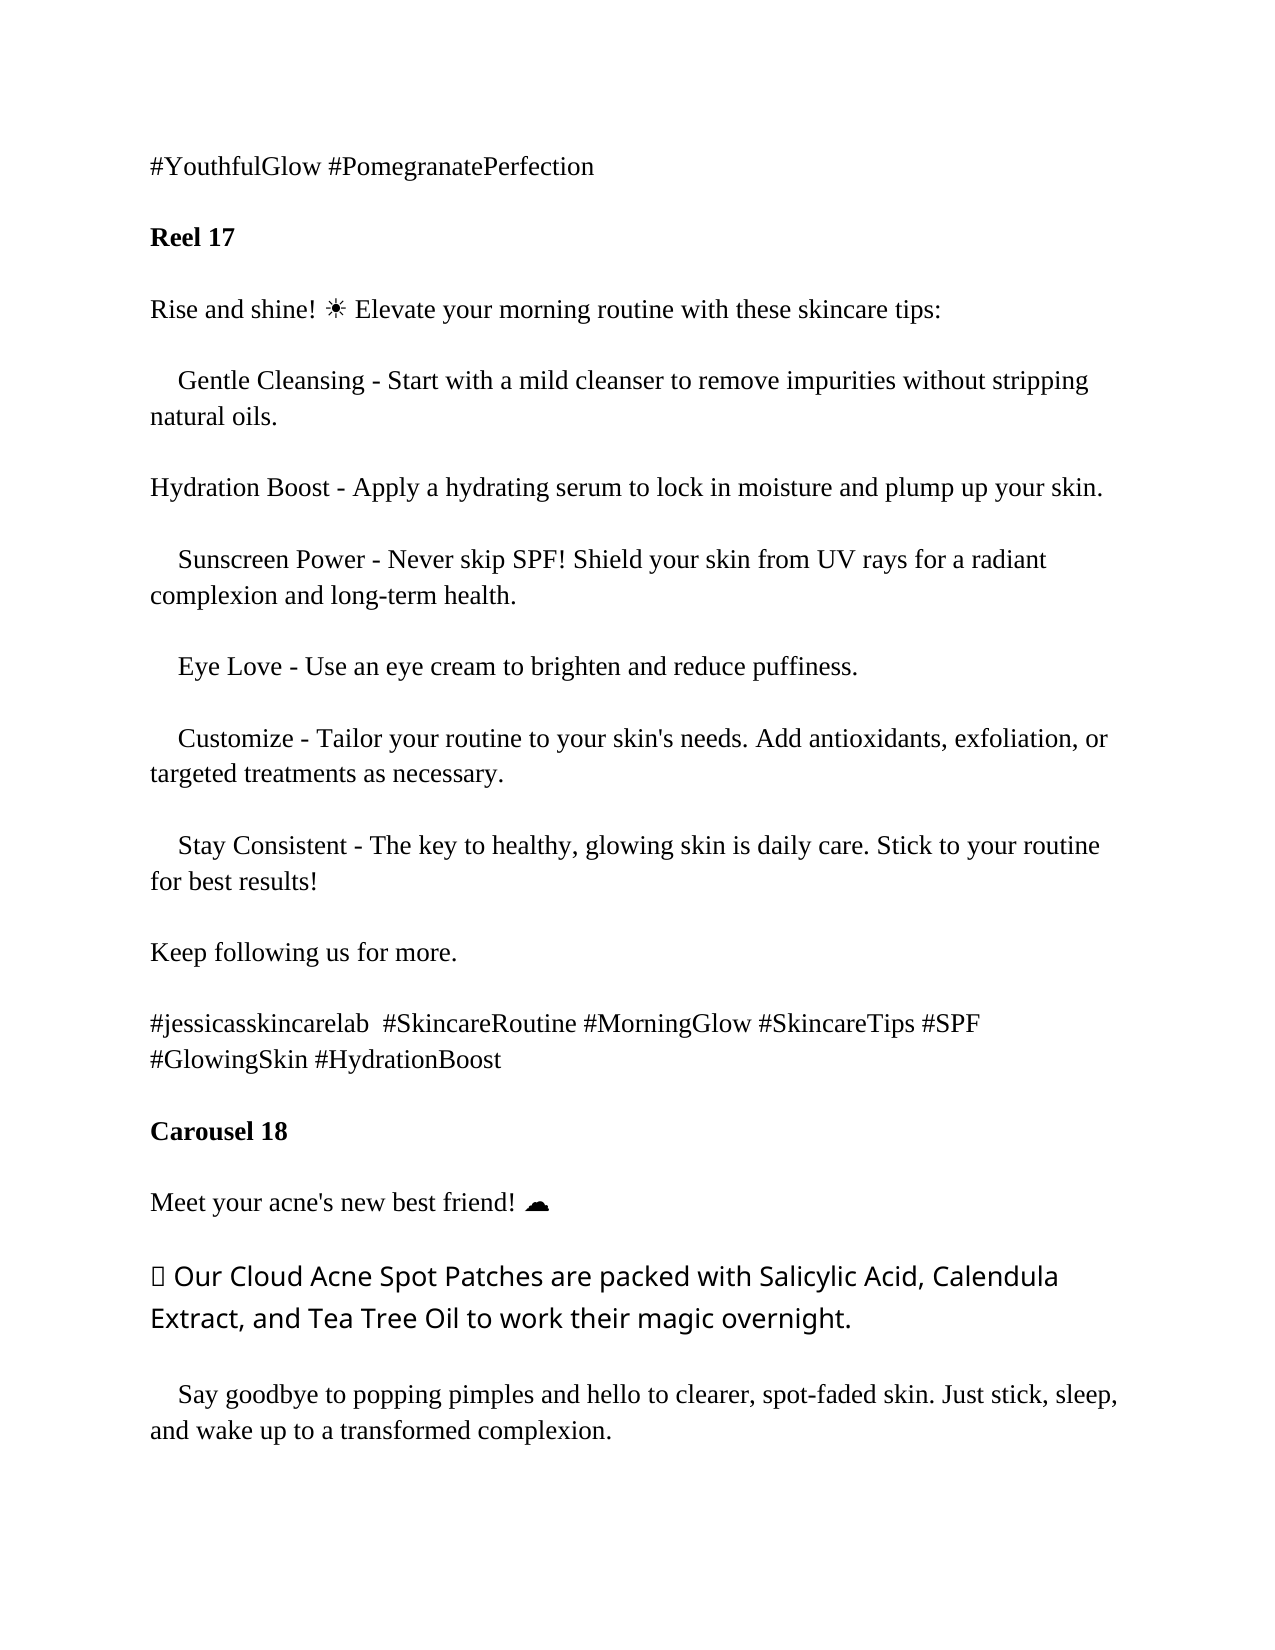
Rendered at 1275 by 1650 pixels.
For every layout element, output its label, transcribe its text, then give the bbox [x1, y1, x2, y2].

text #YouthfulGlow #PomegranatePerfection [150, 150, 1125, 181]
text Keep following us for more. [150, 936, 1125, 967]
text Meet your acne's new best friend! ☁️ [150, 1186, 1125, 1217]
text 🌙 Say goodbye to popping pimples and hello to clearer, spot-faded skin. Just stick, sleep, and wake up to a transformed complexion. [150, 1378, 1125, 1445]
text 💕 Sunscreen Power - Never skip SPF! Shield your skin from UV rays for a radiant complexion and long-term health. [150, 543, 1125, 610]
text Hydration Boost - Apply a hydrating serum to lock in moisture and plump up your skin. [150, 472, 1125, 503]
text ✨ Our Cloud Acne Spot Patches are packed with Salicylic Acid, Calendula Extract, and Tea Tree Oil to work their magic overnight. [150, 1258, 1125, 1337]
text Carousel 18 [150, 1115, 1125, 1146]
text 💕 Customize - Tailor your routine to your skin's needs. Add antioxidants, exfoliation, or targeted treatments as necessary. [150, 722, 1125, 788]
text 💕 Stay Consistent - The key to healthy, glowing skin is daily care. Stick to your routine for best results! [150, 829, 1125, 896]
text 💕 Gentle Cleansing - Start with a mild cleanser to remove impurities without stripping natural oils. [150, 364, 1125, 431]
text #jessicasskincarelab #SkincareRoutine #MorningGlow #SkincareTips #SPF #GlowingSkin #HydrationBoost [150, 1007, 1125, 1074]
text Rise and shine! ☀️ Elevate your morning routine with these skincare tips: [150, 293, 1125, 324]
text 💕 Eye Love - Use an eye cream to brighten and reduce puffiness. [150, 650, 1125, 681]
text Reel 17 [150, 221, 1125, 253]
